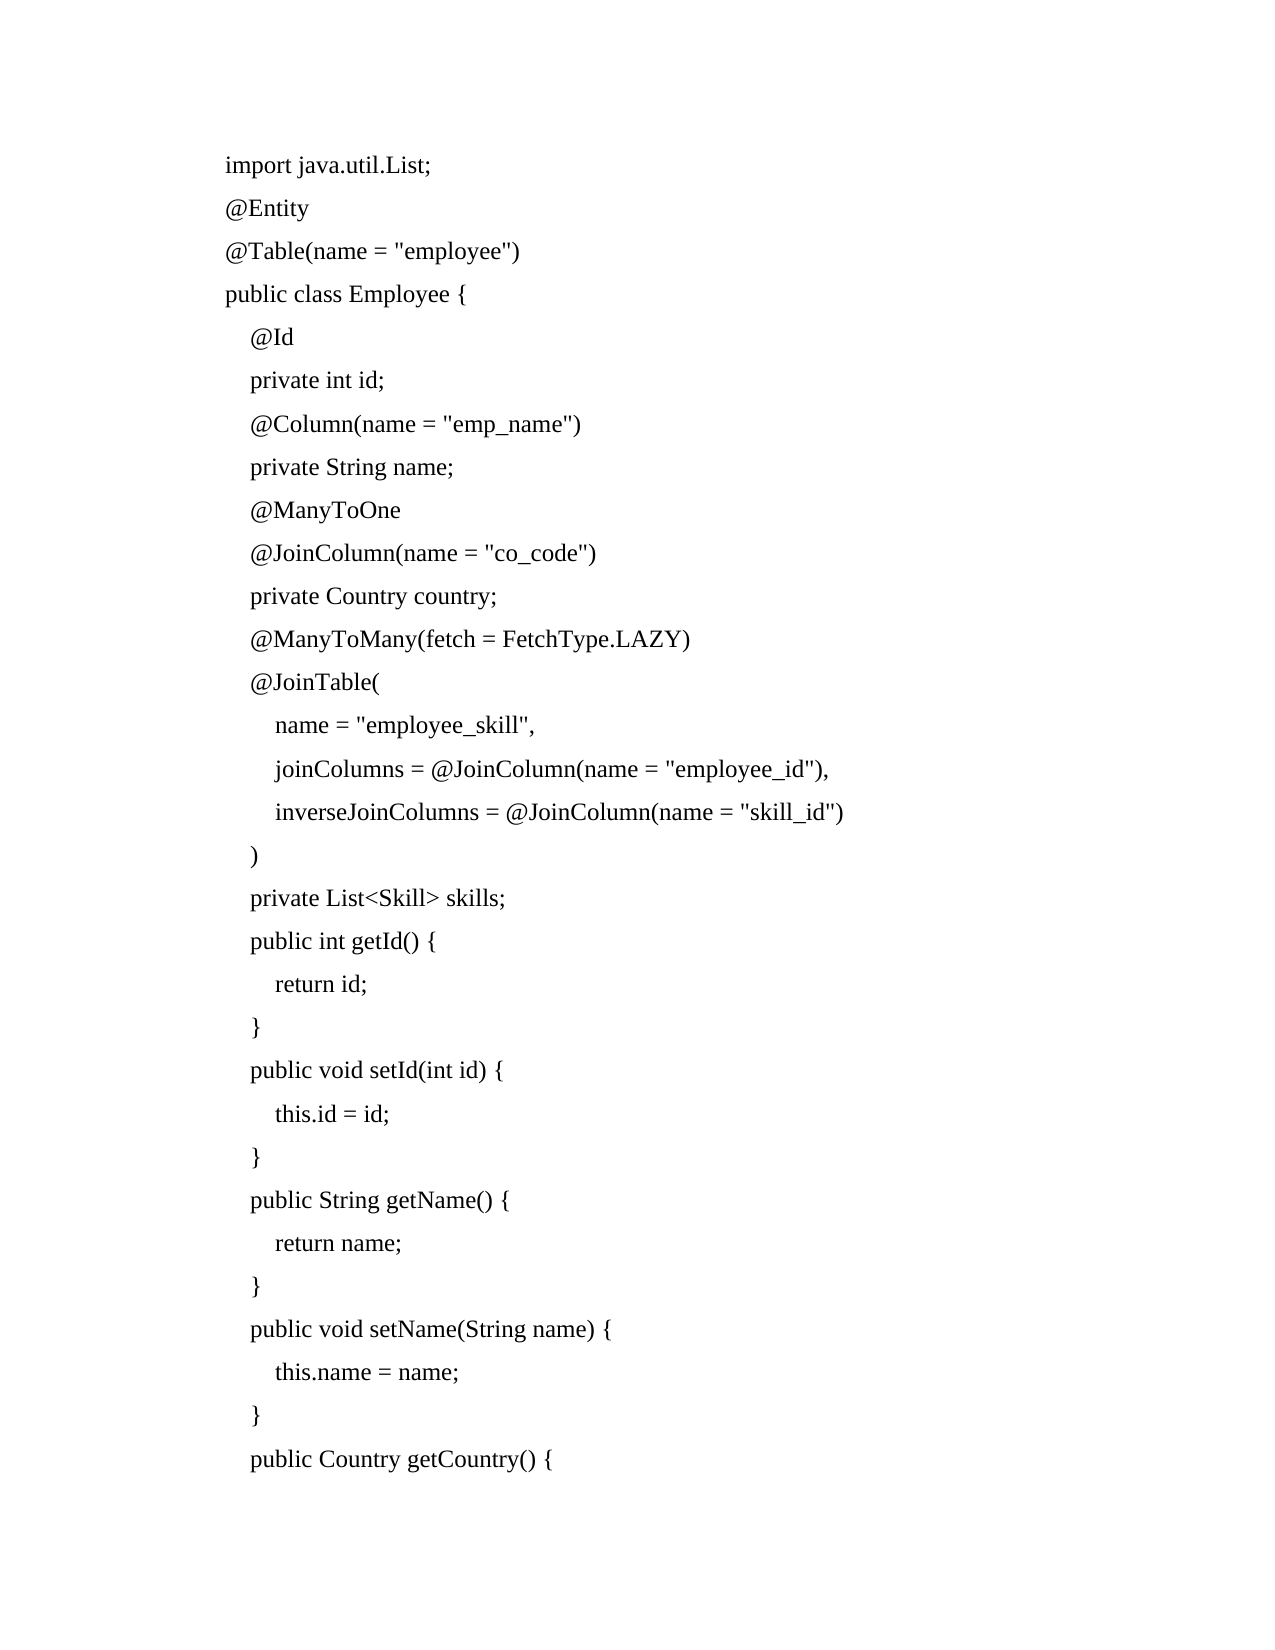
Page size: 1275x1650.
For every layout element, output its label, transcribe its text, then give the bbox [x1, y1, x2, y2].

list private String name; [225, 452, 1125, 481]
list @JoinColumn(name = "co_code") [225, 538, 1125, 567]
list public class Employee { [225, 279, 1125, 308]
list this.id = id; [225, 1099, 1125, 1127]
list @Column(name = "emp_name") [225, 409, 1125, 437]
list ) [225, 840, 1125, 869]
list joinColumns = @JoinColumn(name = "employee_id"), [225, 754, 1125, 782]
list public Country getCountry() { [225, 1444, 1125, 1472]
list } [225, 1401, 1125, 1429]
list } [225, 1271, 1125, 1300]
list public void setId(int id) { [225, 1056, 1125, 1084]
list @JoinTable( [225, 667, 1125, 696]
list private List<Skill> skills; [225, 883, 1125, 912]
list } [225, 1142, 1125, 1171]
list @ManyToOne [225, 495, 1125, 524]
list private int id; [225, 366, 1125, 394]
list this.name = name; [225, 1357, 1125, 1386]
list @Id [225, 322, 1125, 351]
list @ManyToMany(fetch = FetchType.LAZY) [225, 624, 1125, 653]
list @Table(name = "employee") [225, 236, 1125, 265]
list inverseJoinColumns = @JoinColumn(name = "skill_id") [225, 797, 1125, 826]
list return id; [225, 969, 1125, 998]
list private Country country; [225, 581, 1125, 610]
list name = "employee_skill", [225, 711, 1125, 739]
list import java.util.List; [225, 150, 1125, 179]
list public void setName(String name) { [225, 1314, 1125, 1343]
list return name; [225, 1228, 1125, 1257]
list @Entity [225, 193, 1125, 222]
list public String getName() { [225, 1185, 1125, 1214]
list public int getId() { [225, 926, 1125, 955]
list } [225, 1012, 1125, 1041]
